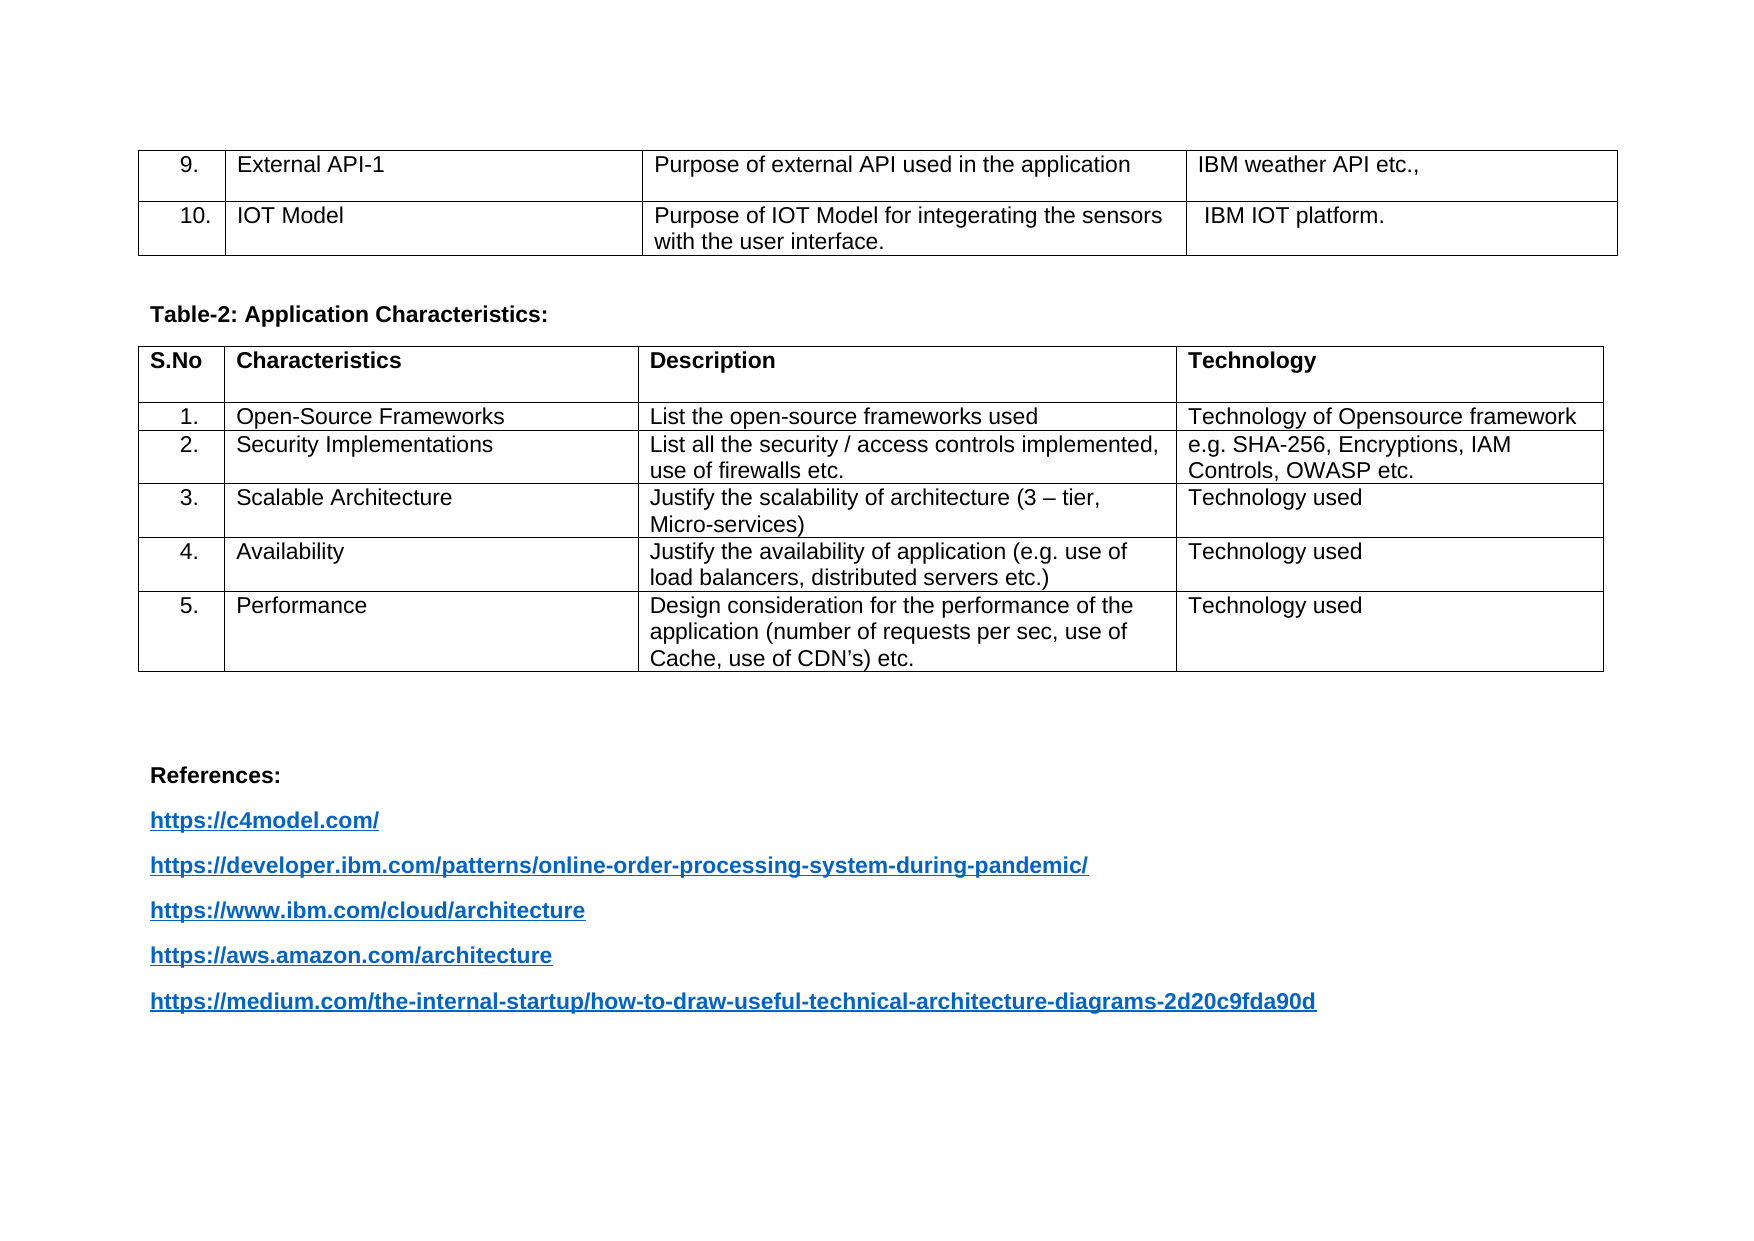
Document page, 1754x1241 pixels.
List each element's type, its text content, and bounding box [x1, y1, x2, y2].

text https://aws.amazon.com/architecture [150, 942, 1665, 969]
table_cell IOT Model [226, 202, 642, 255]
table_cell [139, 538, 224, 591]
table_cell Justify the availability of application (e.g. use of load balancers, distributed servers etc.) [639, 538, 1176, 591]
table_header Description [639, 347, 1176, 402]
table_cell Scalable Architecture [225, 484, 638, 537]
table_cell Availability [225, 538, 638, 591]
table_cell External API-1 [226, 151, 642, 201]
table_cell Open-Source Frameworks [225, 403, 638, 429]
text References: [150, 762, 1665, 788]
table_cell Justify the scalability of architecture (3 – tier, Micro-services) [639, 484, 1176, 537]
text https://developer.ibm.com/patterns/online-order-processing-system-during-pandemic/ [150, 852, 1665, 879]
table_cell [139, 431, 224, 483]
table_cell [139, 202, 225, 255]
table_header Technology [1177, 347, 1603, 402]
table_cell IBM IOT platform. [1187, 202, 1617, 255]
table_cell Technology used [1177, 538, 1603, 591]
table_cell Purpose of IOT Model for integerating the sensors with the user interface. [643, 202, 1186, 255]
table_cell List all the security / access controls implemented, use of firewalls etc. [639, 431, 1176, 483]
table_cell e.g. SHA-256, Encryptions, IAM Controls, OWASP etc. [1177, 431, 1603, 483]
table_cell Technology used [1177, 592, 1603, 671]
table_cell [139, 484, 224, 537]
table_cell IBM weather API etc., [1187, 151, 1617, 201]
table_cell [139, 592, 224, 671]
text Table-2: Application Characteristics: [150, 301, 1665, 327]
text https://c4model.com/ [150, 807, 1665, 833]
table_cell Security Implementations [225, 431, 638, 483]
table_cell Design consideration for the performance of the application (number of requests per sec, use of Cache, use of CDN’s) etc. [639, 592, 1176, 671]
table_cell Performance [225, 592, 638, 671]
table_cell [139, 403, 224, 429]
table_cell List the open-source frameworks used [639, 403, 1176, 429]
table_cell Technology of Opensource framework [1177, 403, 1603, 429]
table_header S.No [139, 347, 224, 402]
text https://www.ibm.com/cloud/architecture [150, 897, 1665, 924]
text https://medium.com/the-internal-startup/how-to-draw-useful-technical-architecture-diagrams-2d20c9fda90d [150, 988, 1665, 1014]
table_cell Purpose of external API used in the application [643, 151, 1186, 201]
table_header Characteristics [225, 347, 638, 402]
table_cell Technology used [1177, 484, 1603, 537]
table_cell [139, 151, 225, 201]
